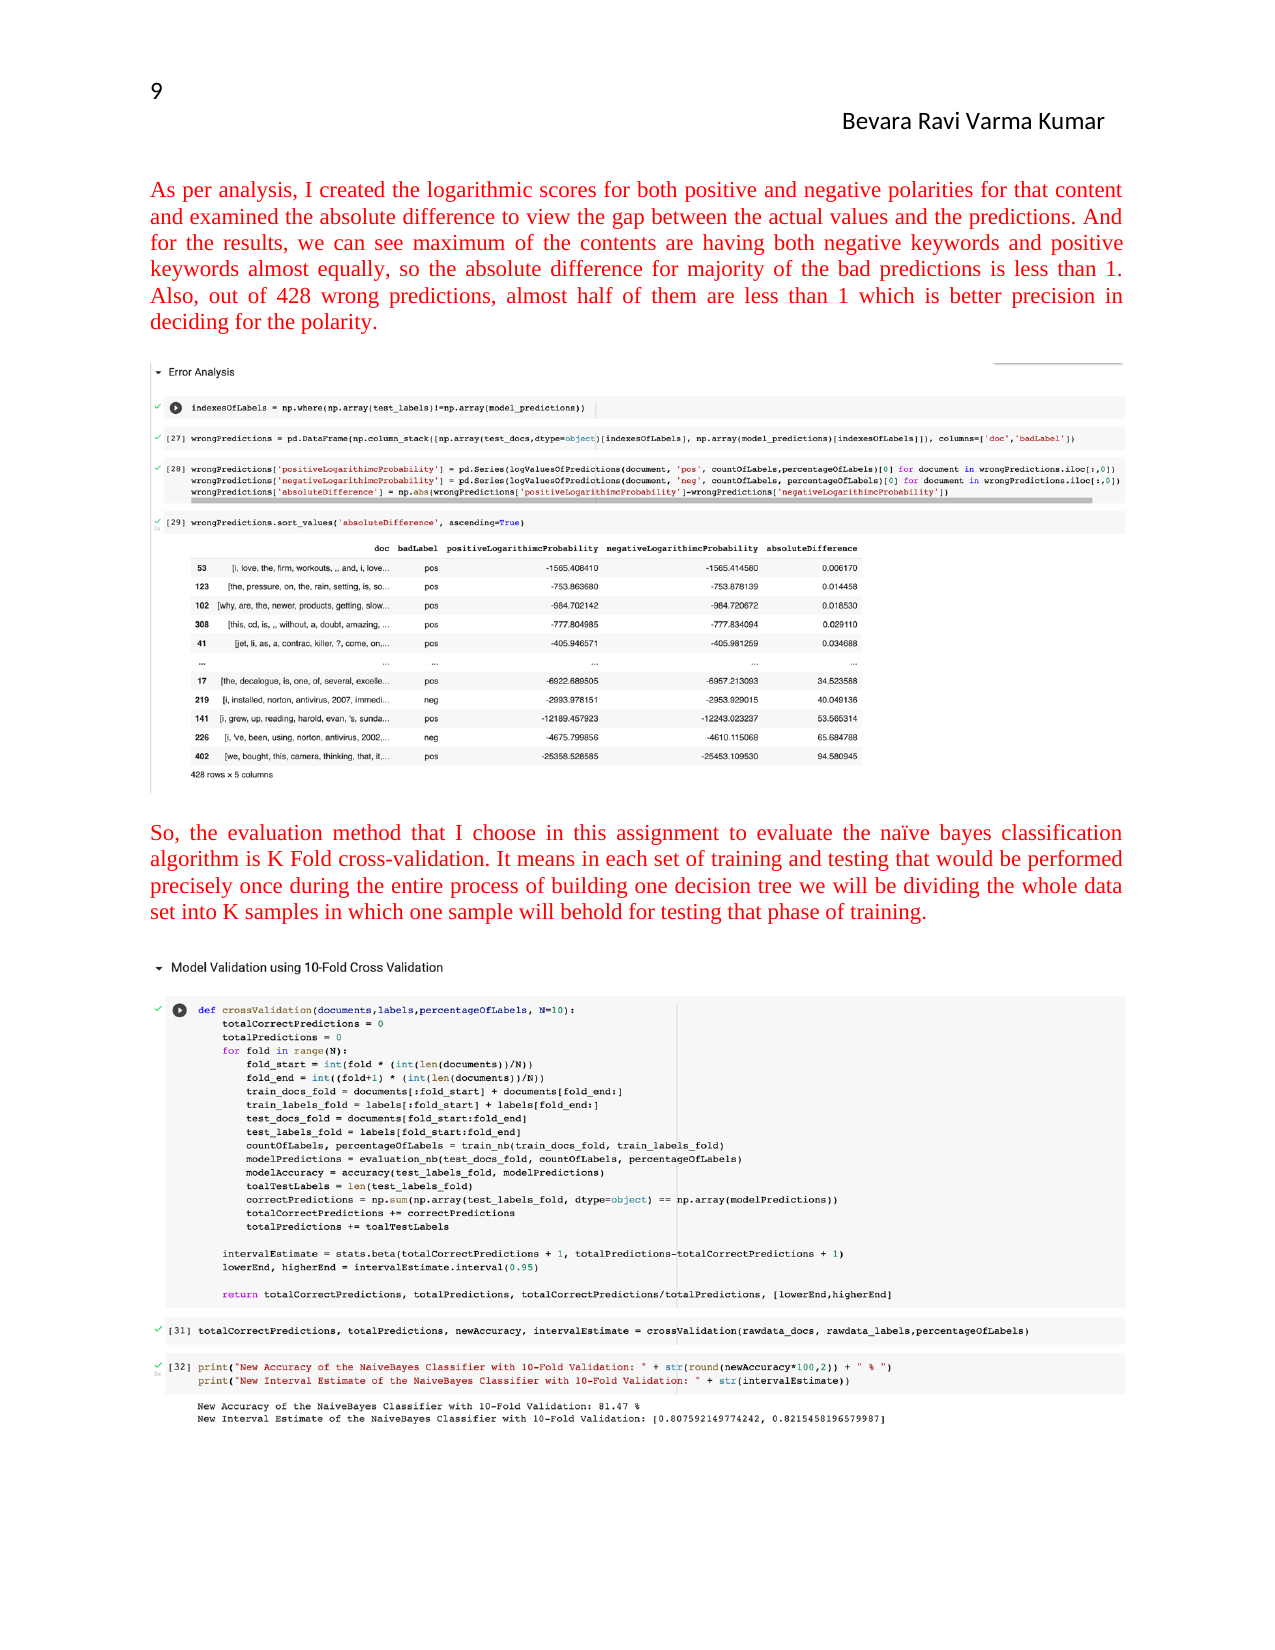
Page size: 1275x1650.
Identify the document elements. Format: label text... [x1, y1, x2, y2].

picture [150, 363, 1125, 793]
picture [150, 950, 1125, 1449]
text So, the evaluation method that I choose in this assignment to evaluate the naïve bayes classification algorithm is K Fold cross-validation. It means in each set of training and testing that would be performed precisely once during the entire process of building one decision tree we will be dividing the whole data set into K samples in which one sample will behold for testing that phase of training. [150, 819, 1125, 924]
text As per analysis, I created the logarithmic scores for both positive and negative polarities for that content and examined the absolute difference to view the gap between the actual values and the predictions. And for the results, we can see maximum of the contents are having both negative keywords and positive keywords almost equally, so the absolute difference for majority of the bad predictions is less than 1. Also, out of 428 wrong predictions, almost half of them are less than 1 which is better precision in deciding for the polarity. [150, 176, 1125, 334]
